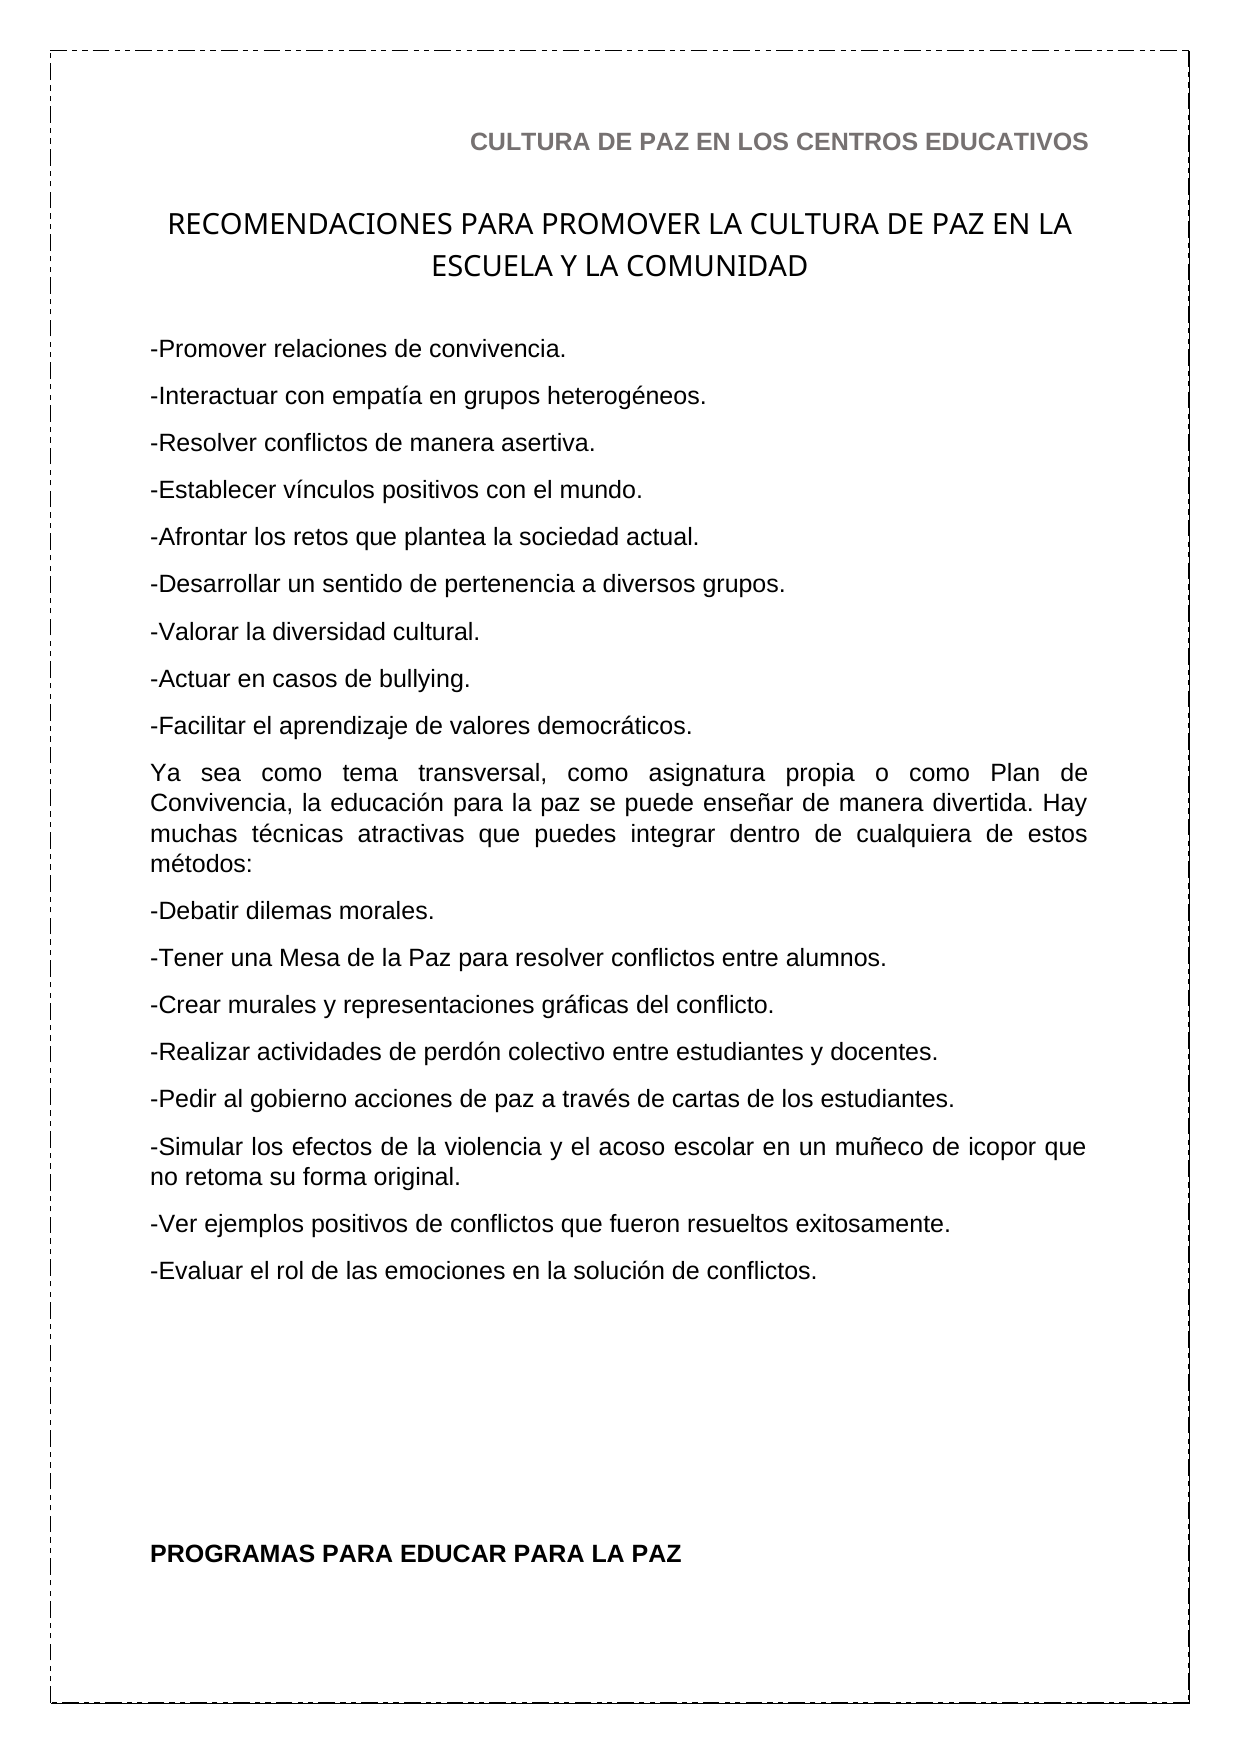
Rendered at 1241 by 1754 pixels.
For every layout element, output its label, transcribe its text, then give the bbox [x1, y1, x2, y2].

text -Interactuar con empatía en grupos heterogéneos. [150, 381, 1089, 410]
text -Tener una Mesa de la Paz para resolver conflictos entre alumnos. [150, 943, 1089, 972]
text -Realizar actividades de perdón colectivo entre estudiantes y docentes. [150, 1037, 1089, 1066]
text -Simular los efectos de la violencia y el acoso escolar en un muñeco de icopor que no retoma su forma original. [150, 1132, 1089, 1191]
text -Actuar en casos de bullying. [150, 664, 1089, 692]
text -Desarrollar un sentido de pertenencia a diversos grupos. [150, 569, 1089, 598]
text -Establecer vínculos positivos con el mundo. [150, 475, 1089, 504]
text -Facilitar el aprendizaje de valores democráticos. [150, 711, 1089, 739]
text -Debatir dilemas morales. [150, 896, 1089, 925]
text -Crear murales y representaciones gráficas del conflicto. [150, 990, 1089, 1019]
text -Valorar la diversidad cultural. [150, 617, 1089, 645]
text -Promover relaciones de convivencia. [150, 334, 1089, 363]
subtitle PROGRAMAS PARA EDUCAR PARA LA PAZ [150, 1539, 1089, 1567]
text -Resolver conflictos de manera asertiva. [150, 428, 1089, 457]
text -Afrontar los retos que plantea la sociedad actual. [150, 522, 1089, 551]
text -Ver ejemplos positivos de conflictos que fueron resueltos exitosamente. [150, 1209, 1089, 1238]
text -Pedir al gobierno acciones de paz a través de cartas de los estudiantes. [150, 1084, 1089, 1113]
text -Evaluar el rol de las emociones en la solución de conflictos. [150, 1256, 1089, 1285]
text Ya sea como tema transversal, como asignatura propia o como Plan de Convivencia, la educación para la paz se puede enseñar de manera divertida. Hay muchas técnicas atractivas que puedes integrar dentro de cualquiera de estos métodos: [150, 758, 1089, 878]
subtitle Recomendaciones para promover la cultura de paz en la escuela y la Comunidad [150, 203, 1089, 285]
